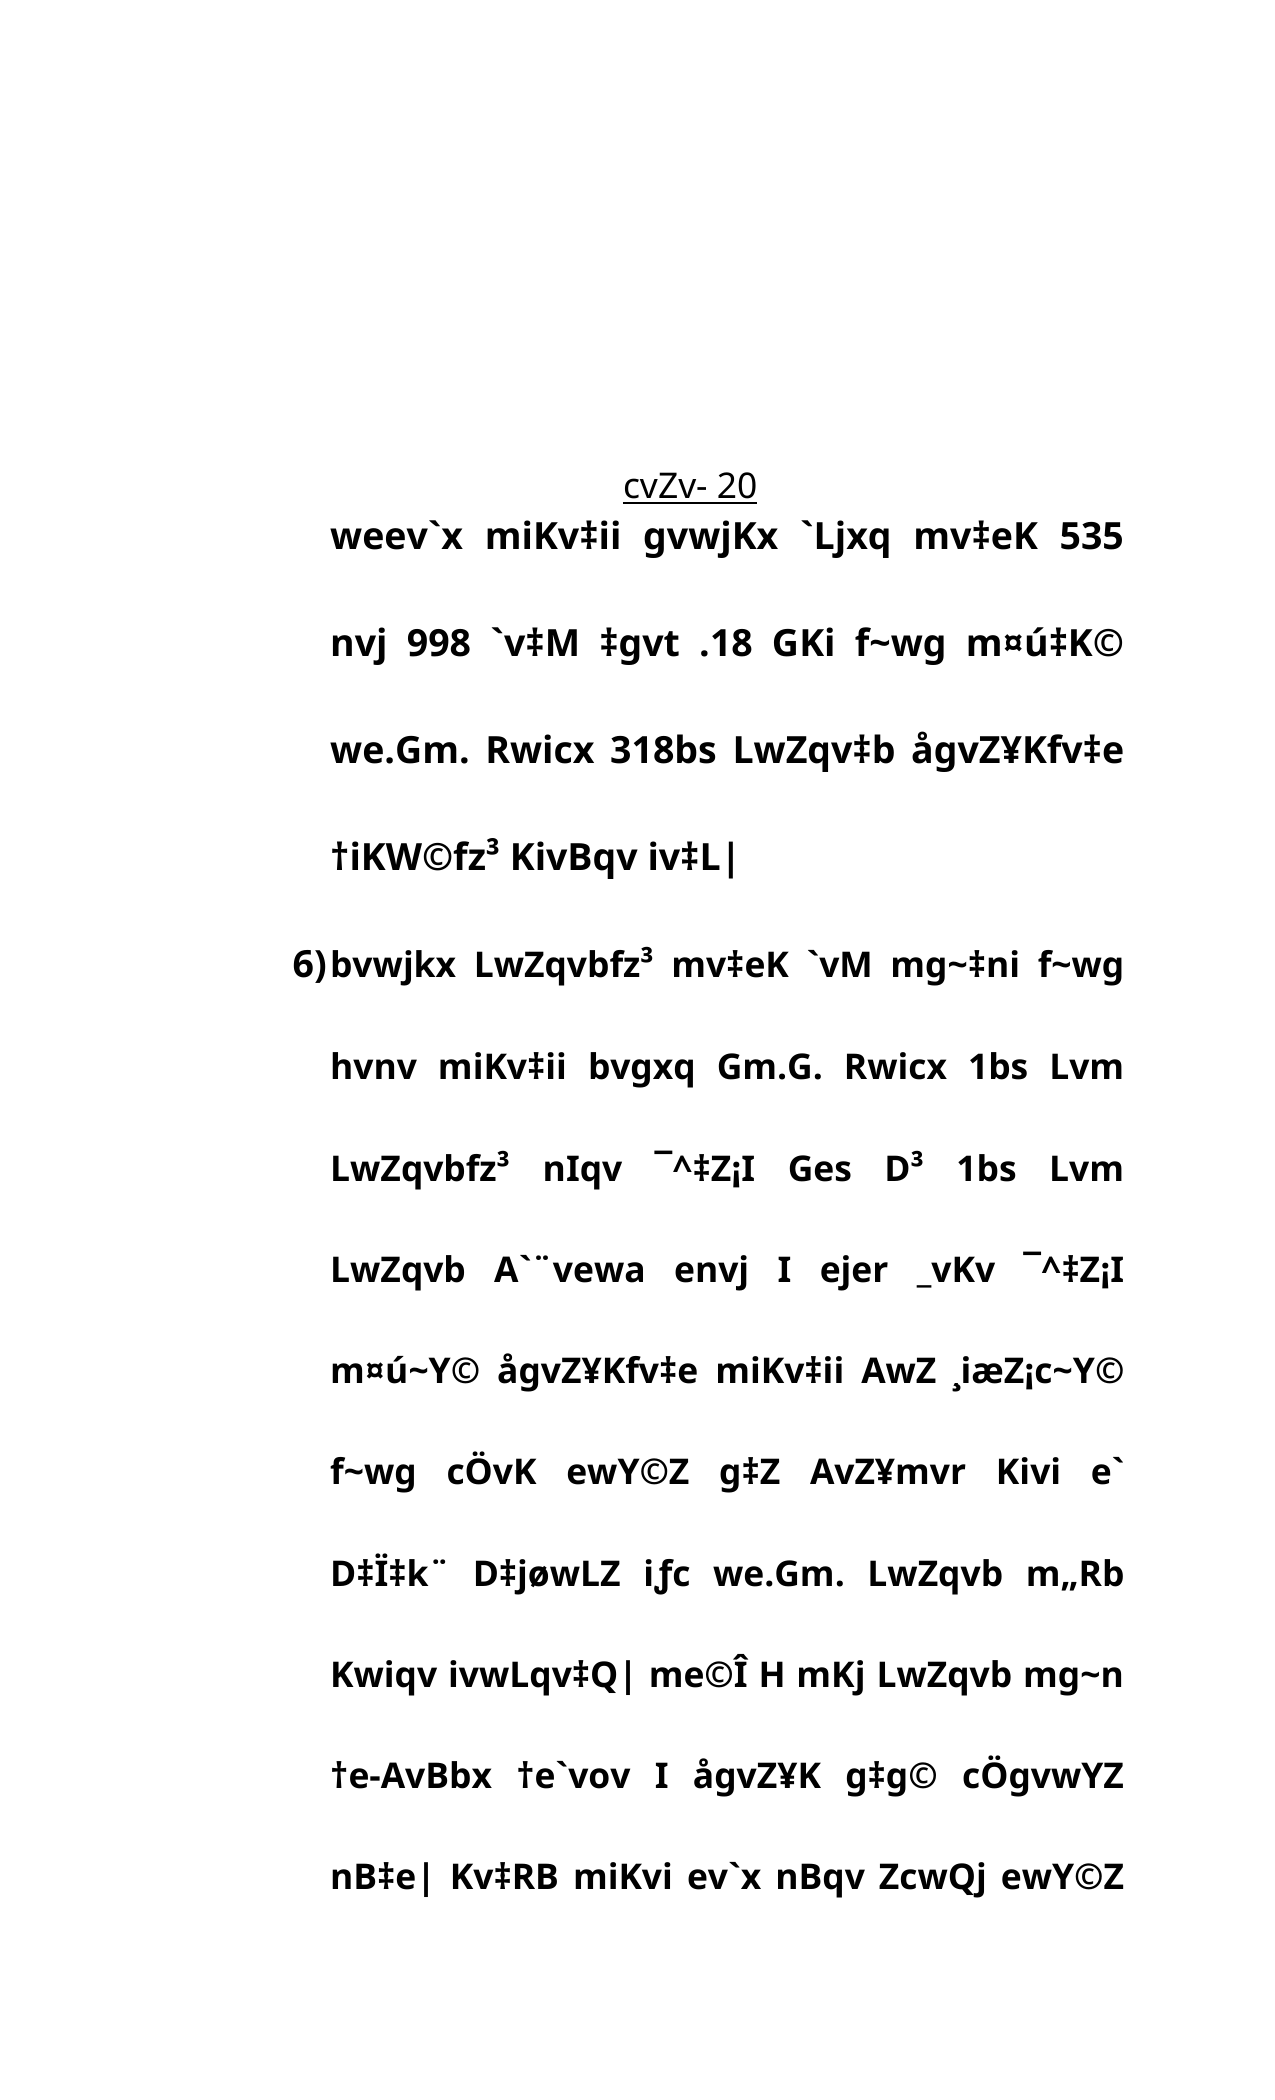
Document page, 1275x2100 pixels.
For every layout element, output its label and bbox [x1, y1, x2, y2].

list [292, 938, 1125, 1900]
list [292, 509, 1125, 882]
